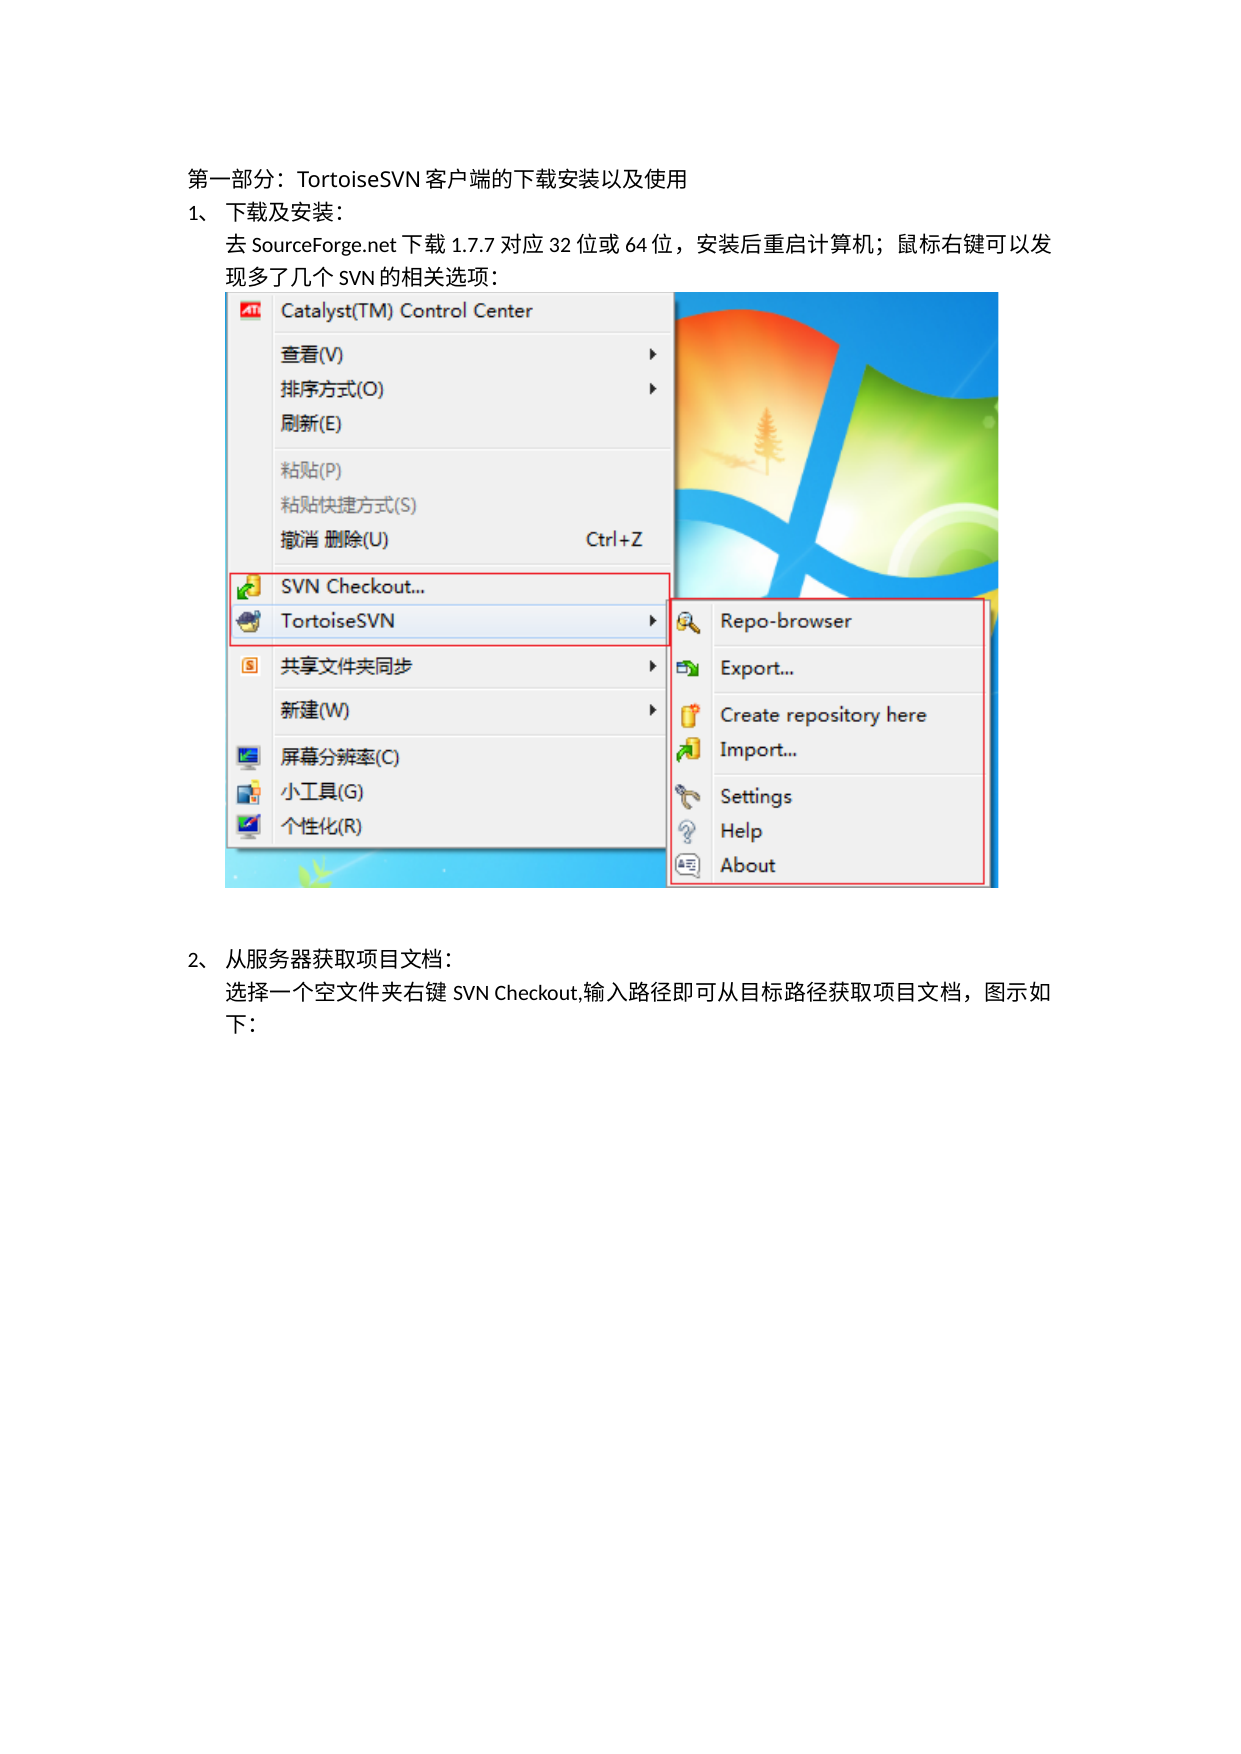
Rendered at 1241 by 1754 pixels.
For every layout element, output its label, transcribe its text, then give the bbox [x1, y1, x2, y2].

text 第一部分：TortoiseSVN客户端的下载安装以及使用 [187, 162, 1053, 194]
list 选择一个空文件夹右键SVN Checkout,输入路径即可从目标路径获取项目文档，图示如下： [225, 974, 1053, 1039]
list 去SourceForge.net下载1.7.7对应32位或64位，安装后重启计算机；鼠标右键可以发现多了几个SVN的相关选项： [225, 227, 1053, 292]
list 下载及安装： [187, 194, 1053, 227]
picture [225, 292, 999, 888]
list 从服务器获取项目文档： [187, 942, 1053, 974]
